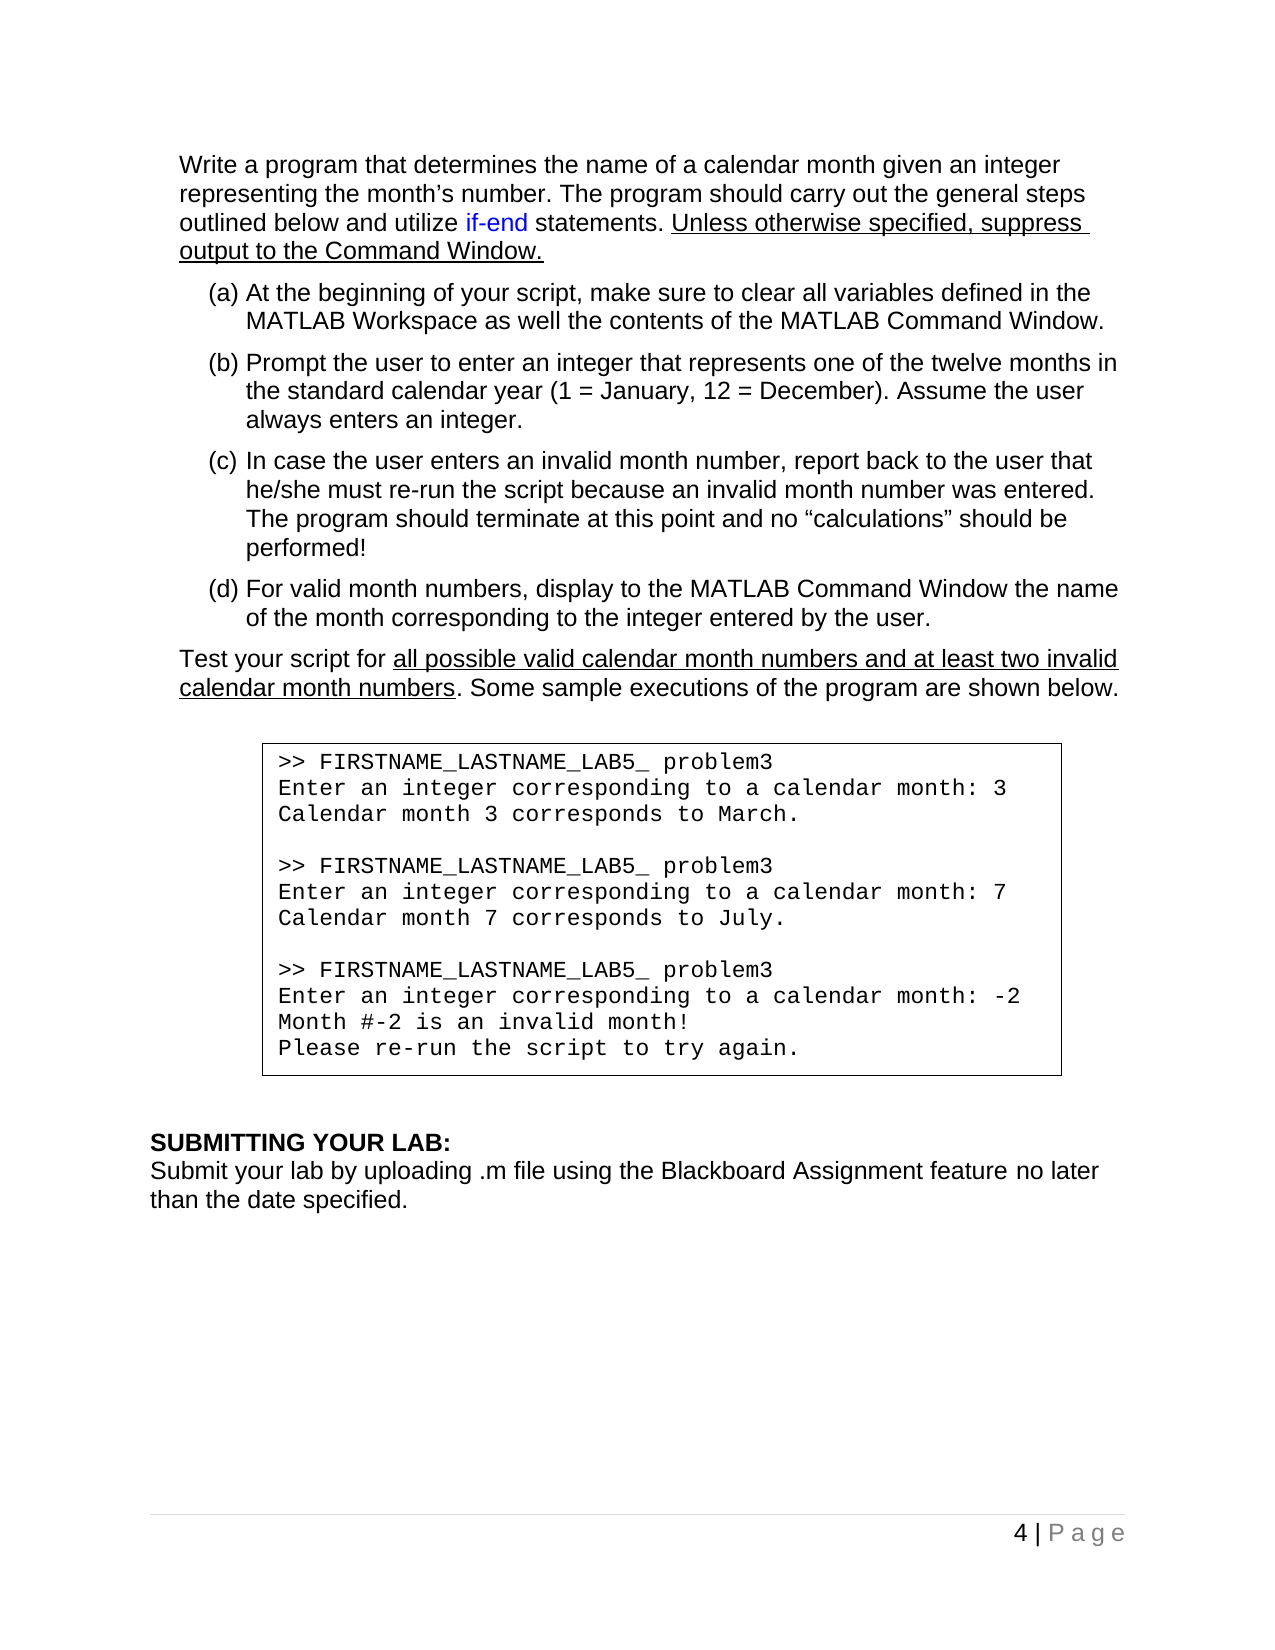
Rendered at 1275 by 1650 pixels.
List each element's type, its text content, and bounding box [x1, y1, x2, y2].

list In case the user enters an invalid month number, report back to the user that he/she must re-run the script because an invalid month number was entered. The program should terminate at this point and no “calculations” should be performed! [208, 446, 1125, 561]
list At the beginning of your script, make sure to clear all variables defined in the MATLAB Workspace as well the contents of the MATLAB Command Window. [208, 277, 1125, 335]
list Prompt the user to enter an integer that represents one of the twelve months in the standard calendar year (1 = January, 12 = December). Assume the user always enters an integer. [208, 347, 1125, 434]
text Submit your lab by uploading .m file using the Blackboard Assignment feature no later than the date specified. [150, 1156, 1125, 1214]
list For valid month numbers, display to the MATLAB Command Window the name of the month corresponding to the integer entered by the user. [208, 574, 1125, 631]
text SUBMITTING YOUR LAB: [150, 1127, 1125, 1156]
text Test your script for all possible valid calendar month numbers and at least two invalid calendar month numbers. Some sample executions of the program are shown below. [179, 644, 1125, 701]
text Write a program that determines the name of a calendar month given an integer representing the month’s number. The program should carry out the general steps outlined below and utilize if-end statements. Unless otherwise specified, suppress output to the Command Window. [179, 150, 1125, 265]
